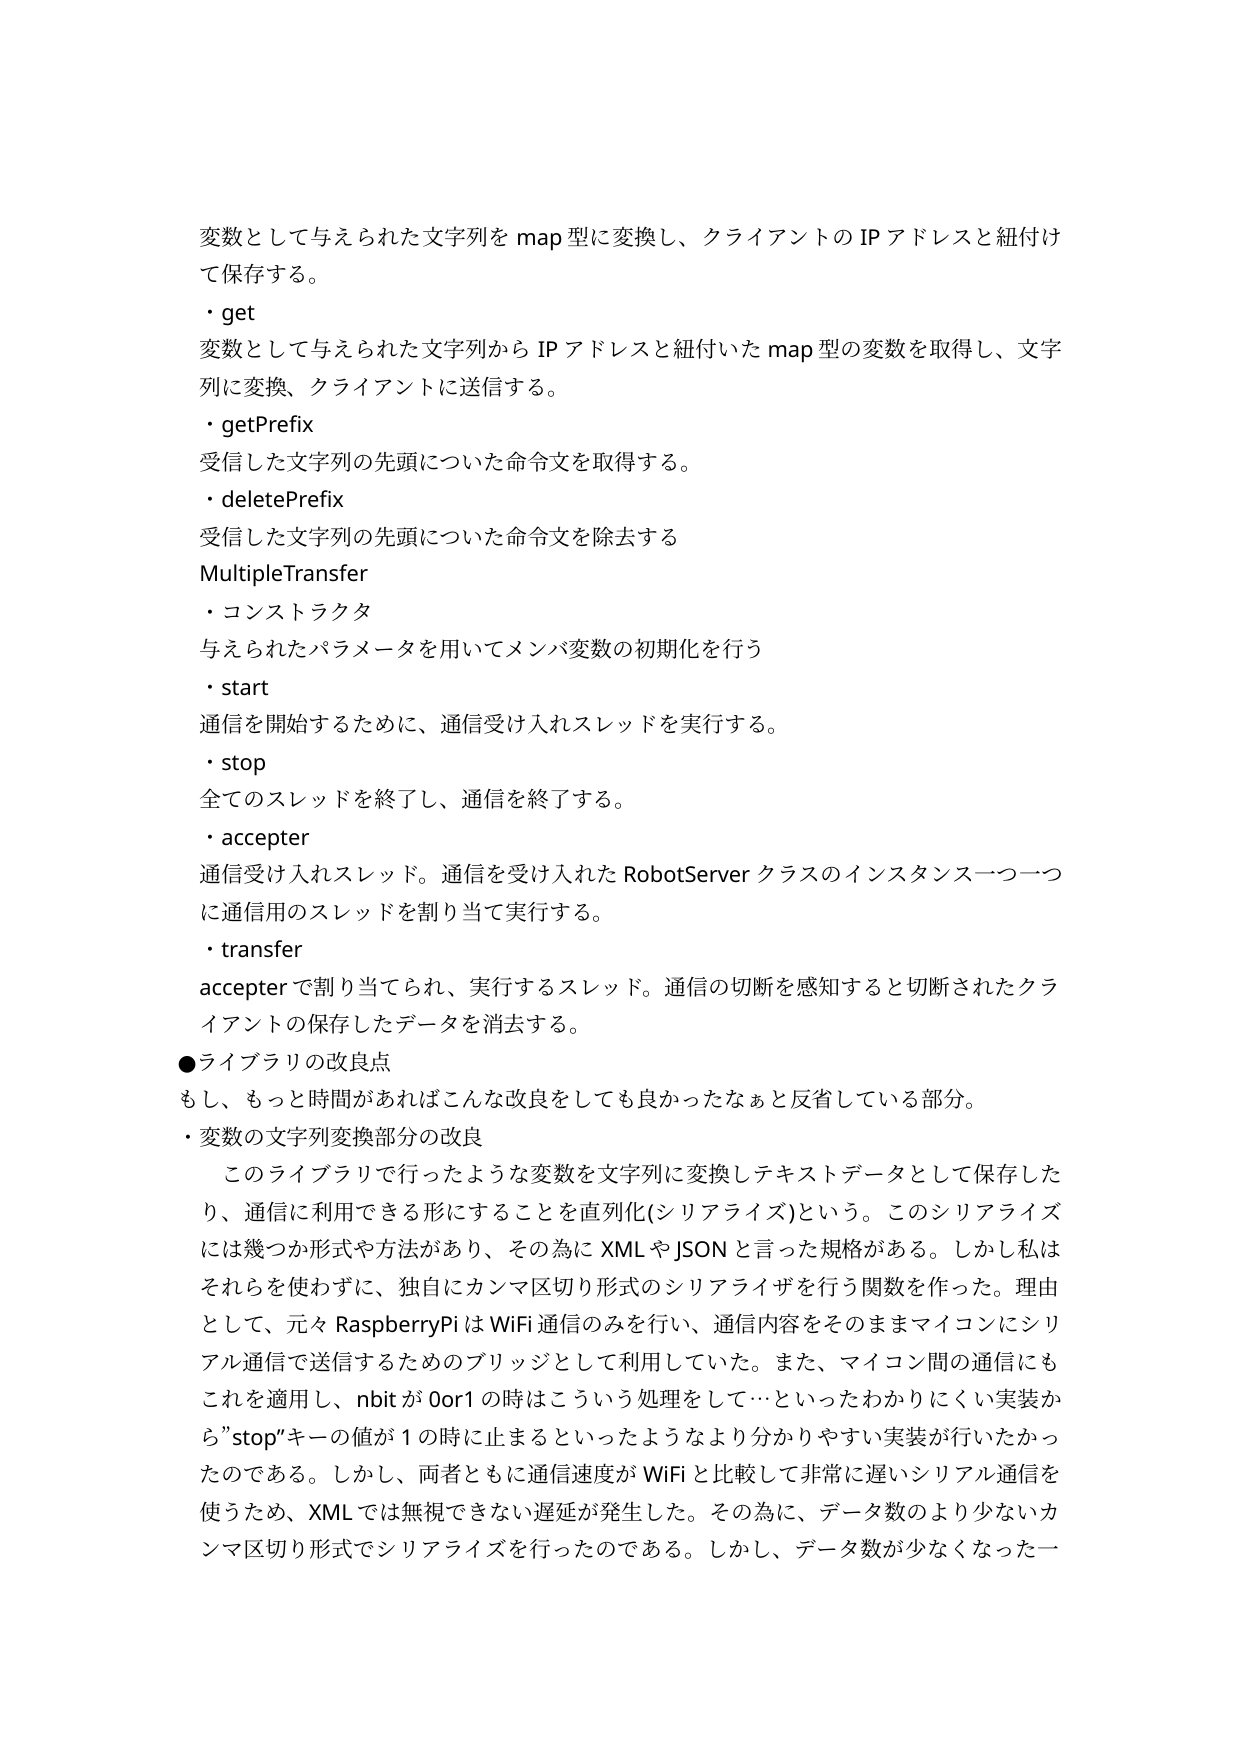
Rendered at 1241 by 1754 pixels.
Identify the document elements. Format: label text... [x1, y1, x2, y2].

text ●ライブラリの改良点 [177, 1042, 1063, 1079]
text 通信を開始するために、通信受け入れスレッドを実行する。 [177, 704, 1063, 742]
text ・start [177, 667, 1063, 704]
text ・transfer [177, 929, 1063, 967]
text 与えられたパラメータを用いてメンバ変数の初期化を行う [177, 629, 1063, 667]
text accepterで割り当てられ、実行するスレッド。通信の切断を感知すると切断されたクライアントの保存したデータを消去する。 [199, 967, 1063, 1042]
text もし、もっと時間があればこんな改良をしても良かったなぁと反省している部分。 [177, 1079, 1063, 1117]
text ・get [177, 292, 1063, 329]
text ・コンストラクタ [177, 592, 1063, 629]
text 変数として与えられた文字列をmap型に変換し、クライアントのIPアドレスと紐付けて保存する。 [199, 217, 1063, 292]
text 受信した文字列の先頭についた命令文を取得する。 [177, 442, 1063, 479]
text ・getPrefix [177, 404, 1063, 442]
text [177, 1154, 1063, 1567]
text ・stop [177, 742, 1063, 779]
text 変数として与えられた文字列からIPアドレスと紐付いたmap型の変数を取得し、文字列に変換、クライアントに送信する。 [199, 329, 1063, 404]
text 全てのスレッドを終了し、通信を終了する。 [177, 779, 1063, 817]
text ・deletePrefix [177, 479, 1063, 517]
text 通信受け入れスレッド。通信を受け入れたRobotServerクラスのインスタンス一つ一つ に通信用のスレッドを割り当て実行する。 [199, 854, 1063, 929]
text 受信した文字列の先頭についた命令文を除去する [177, 517, 1063, 554]
text MultipleTransfer [177, 554, 1063, 592]
text ・accepter [177, 817, 1063, 854]
text ・変数の文字列変換部分の改良 [177, 1117, 1063, 1154]
